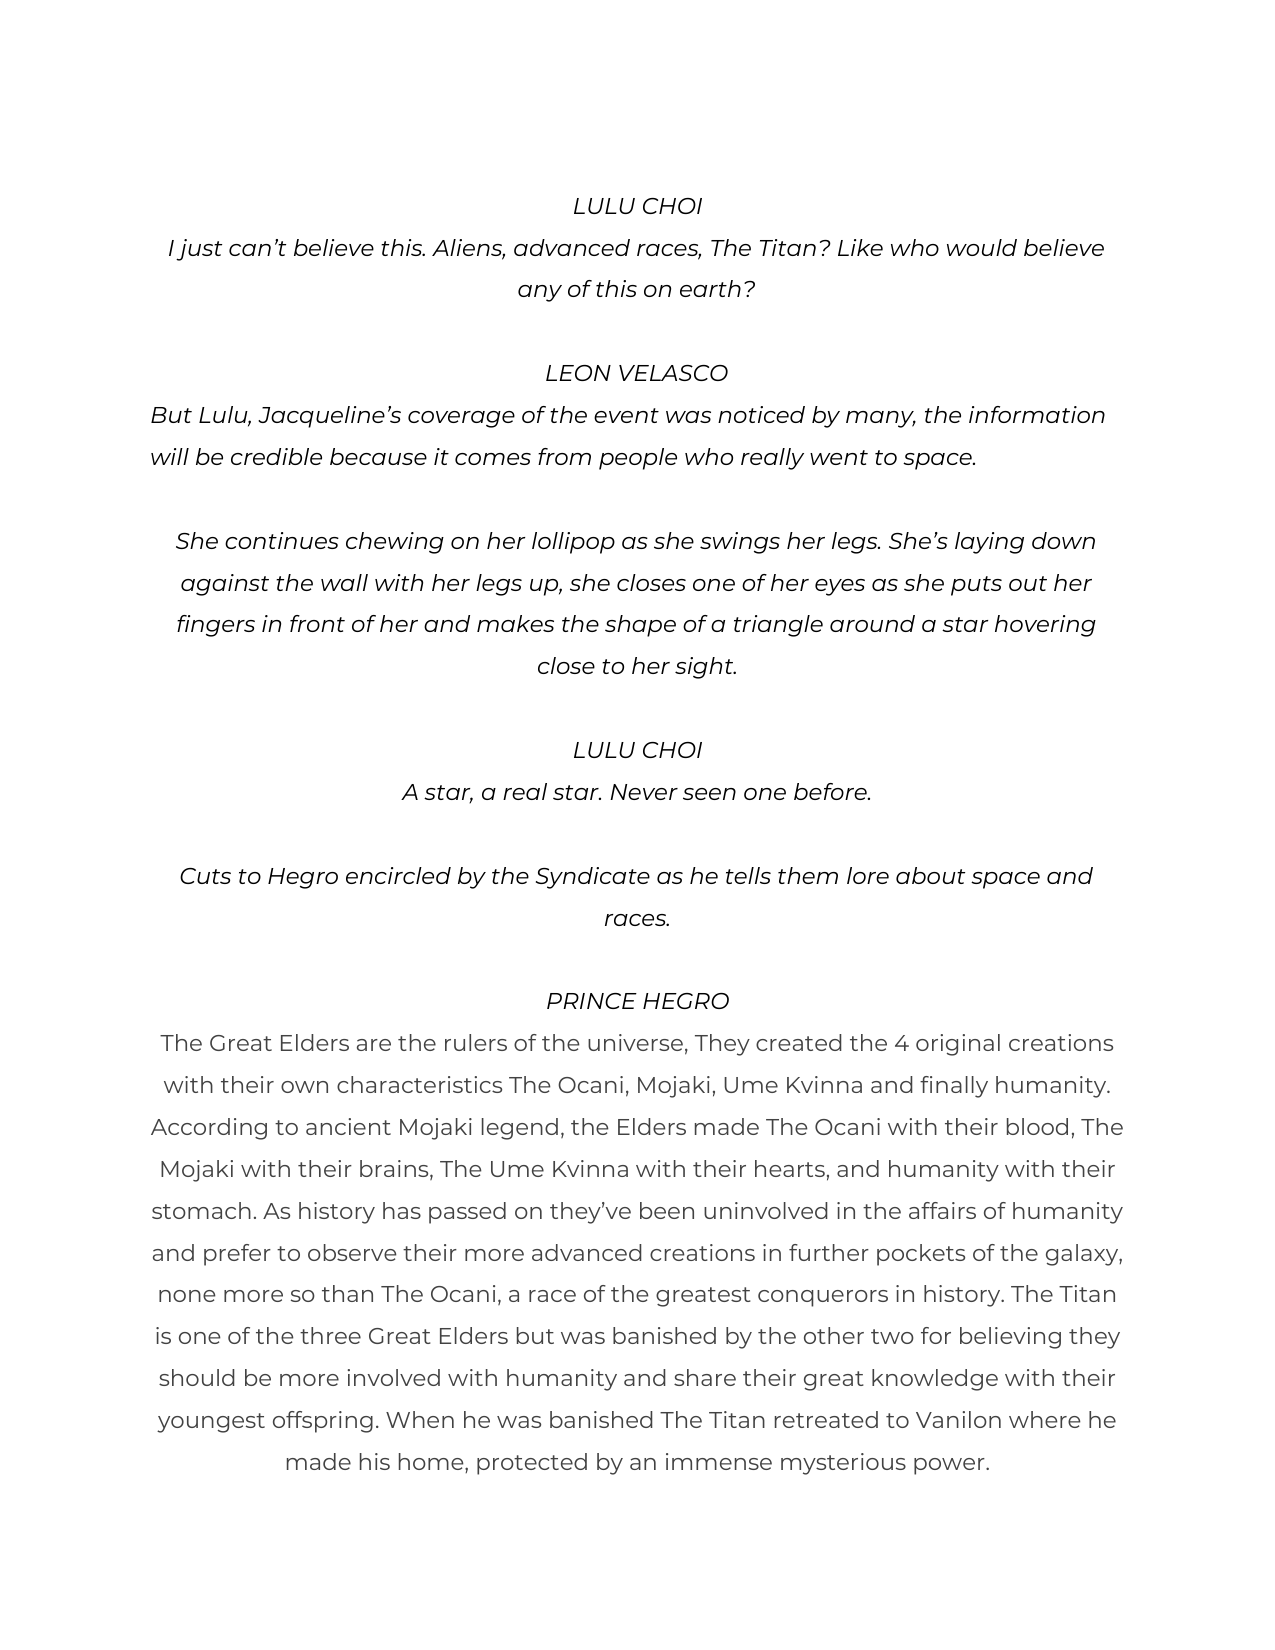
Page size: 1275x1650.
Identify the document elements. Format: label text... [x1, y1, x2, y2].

text I just can’t believe this. Aliens, advanced races, The Titan? Like who would believe any of this on earth? [150, 234, 1125, 303]
text She continues chewing on her lollipop as she swings her legs. She’s laying down against the wall with her legs up, she closes one of her eyes as she puts out her fingers in front of her and makes the shape of a triangle around a star hovering close to her sight. [150, 527, 1125, 680]
text LEON VELASCO [150, 359, 1125, 387]
text A star, a real star. Never seen one before. [150, 778, 1125, 806]
text The Great Elders are the rulers of the universe, They created the 4 original creations with their own characteristics The Ocani, Mojaki, Ume Kvinna and finally humanity. According to ancient Mojaki legend, the Elders made The Ocani with their blood, The Mojaki with their brains, The Ume Kvinna with their hearts, and humanity with their stomach. As history has passed on they’ve been uninvolved in the affairs of humanity and prefer to observe their more advanced creations in further pockets of the galaxy, none more so than The Ocani, a race of the greatest conquerors in history. The Titan is one of the three Great Elders but was banished by the other two for believing they should be more involved with humanity and share their great knowledge with their youngest offspring. When he was banished The Titan retreated to Vanilon where he made his home, protected by an immense mysterious power. [150, 1029, 1125, 1476]
text LULU CHOI [150, 736, 1125, 764]
text But Lulu, Jacqueline’s coverage of the event was noticed by many, the information will be credible because it comes from people who really went to space. [150, 401, 1125, 471]
text LULU CHOI [150, 192, 1125, 220]
text PRINCE HEGRO [150, 987, 1125, 1015]
text Cuts to Hegro encircled by the Syndicate as he tells them lore about space and races. [150, 862, 1125, 932]
